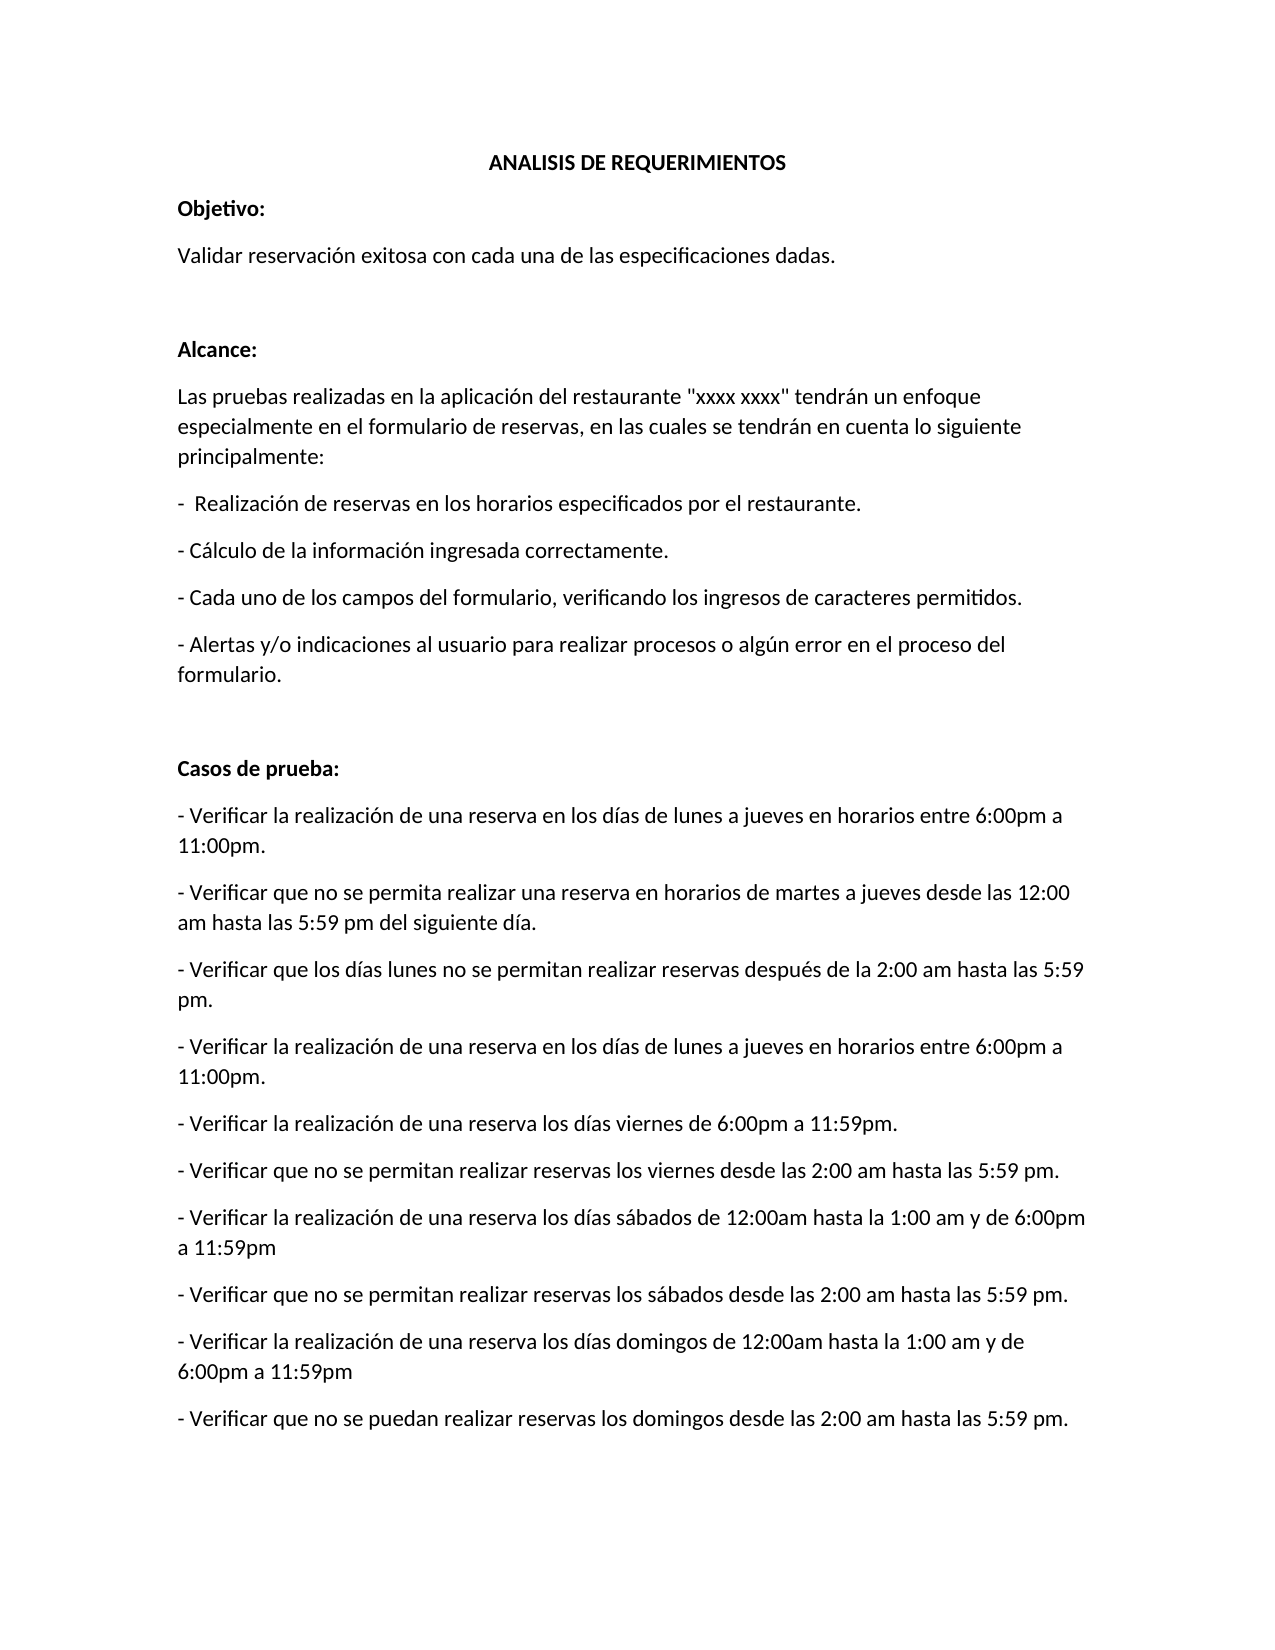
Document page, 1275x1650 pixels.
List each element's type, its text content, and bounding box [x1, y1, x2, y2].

text - Verificar que no se permitan realizar reservas los viernes desde las 2:00 am hasta las 5:59 pm. [177, 1156, 1098, 1184]
text - Verificar que los días lunes no se permitan realizar reservas después de la 2:00 am hasta las 5:59 pm. [177, 955, 1098, 1013]
text - Cada uno de los campos del formulario, verificando los ingresos de caracteres permitidos. [177, 583, 1098, 611]
text - Alertas y/o indicaciones al usuario para realizar procesos o algún error en el proceso del formulario. [177, 630, 1098, 688]
text - Verificar la realización de una reserva los días domingos de 12:00am hasta la 1:00 am y de 6:00pm a 11:59pm [177, 1327, 1098, 1385]
text ANALISIS DE REQUERIMIENTOS [177, 148, 1098, 176]
text - Verificar la realización de una reserva los días sábados de 12:00am hasta la 1:00 am y de 6:00pm a 11:59pm [177, 1203, 1098, 1261]
text - Realización de reservas en los horarios especificados por el restaurante. [177, 489, 1098, 517]
text Objetivo: [177, 194, 1098, 222]
text - Verificar que no se permitan realizar reservas los sábados desde las 2:00 am hasta las 5:59 pm. [177, 1280, 1098, 1308]
text - Verificar que no se permita realizar una reserva en horarios de martes a jueves desde las 12:00 am hasta las 5:59 pm del siguiente día. [177, 878, 1098, 936]
text - Cálculo de la información ingresada correctamente. [177, 536, 1098, 564]
text Validar reservación exitosa con cada una de las especificaciones dadas. [177, 241, 1098, 269]
text - Verificar la realización de una reserva en los días de lunes a jueves en horarios entre 6:00pm a 11:00pm. [177, 1032, 1098, 1090]
text - Verificar la realización de una reserva los días viernes de 6:00pm a 11:59pm. [177, 1109, 1098, 1137]
text - Verificar la realización de una reserva en los días de lunes a jueves en horarios entre 6:00pm a 11:00pm. [177, 801, 1098, 859]
text Alcance: [177, 335, 1098, 363]
text Casos de prueba: [177, 754, 1098, 782]
text - Verificar que no se puedan realizar reservas los domingos desde las 2:00 am hasta las 5:59 pm. [177, 1404, 1098, 1432]
text Las pruebas realizadas en la aplicación del restaurante "xxxx xxxx" tendrán un enfoque especialmente en el formulario de reservas, en las cuales se tendrán en cuenta lo siguiente principalmente: [177, 382, 1098, 470]
